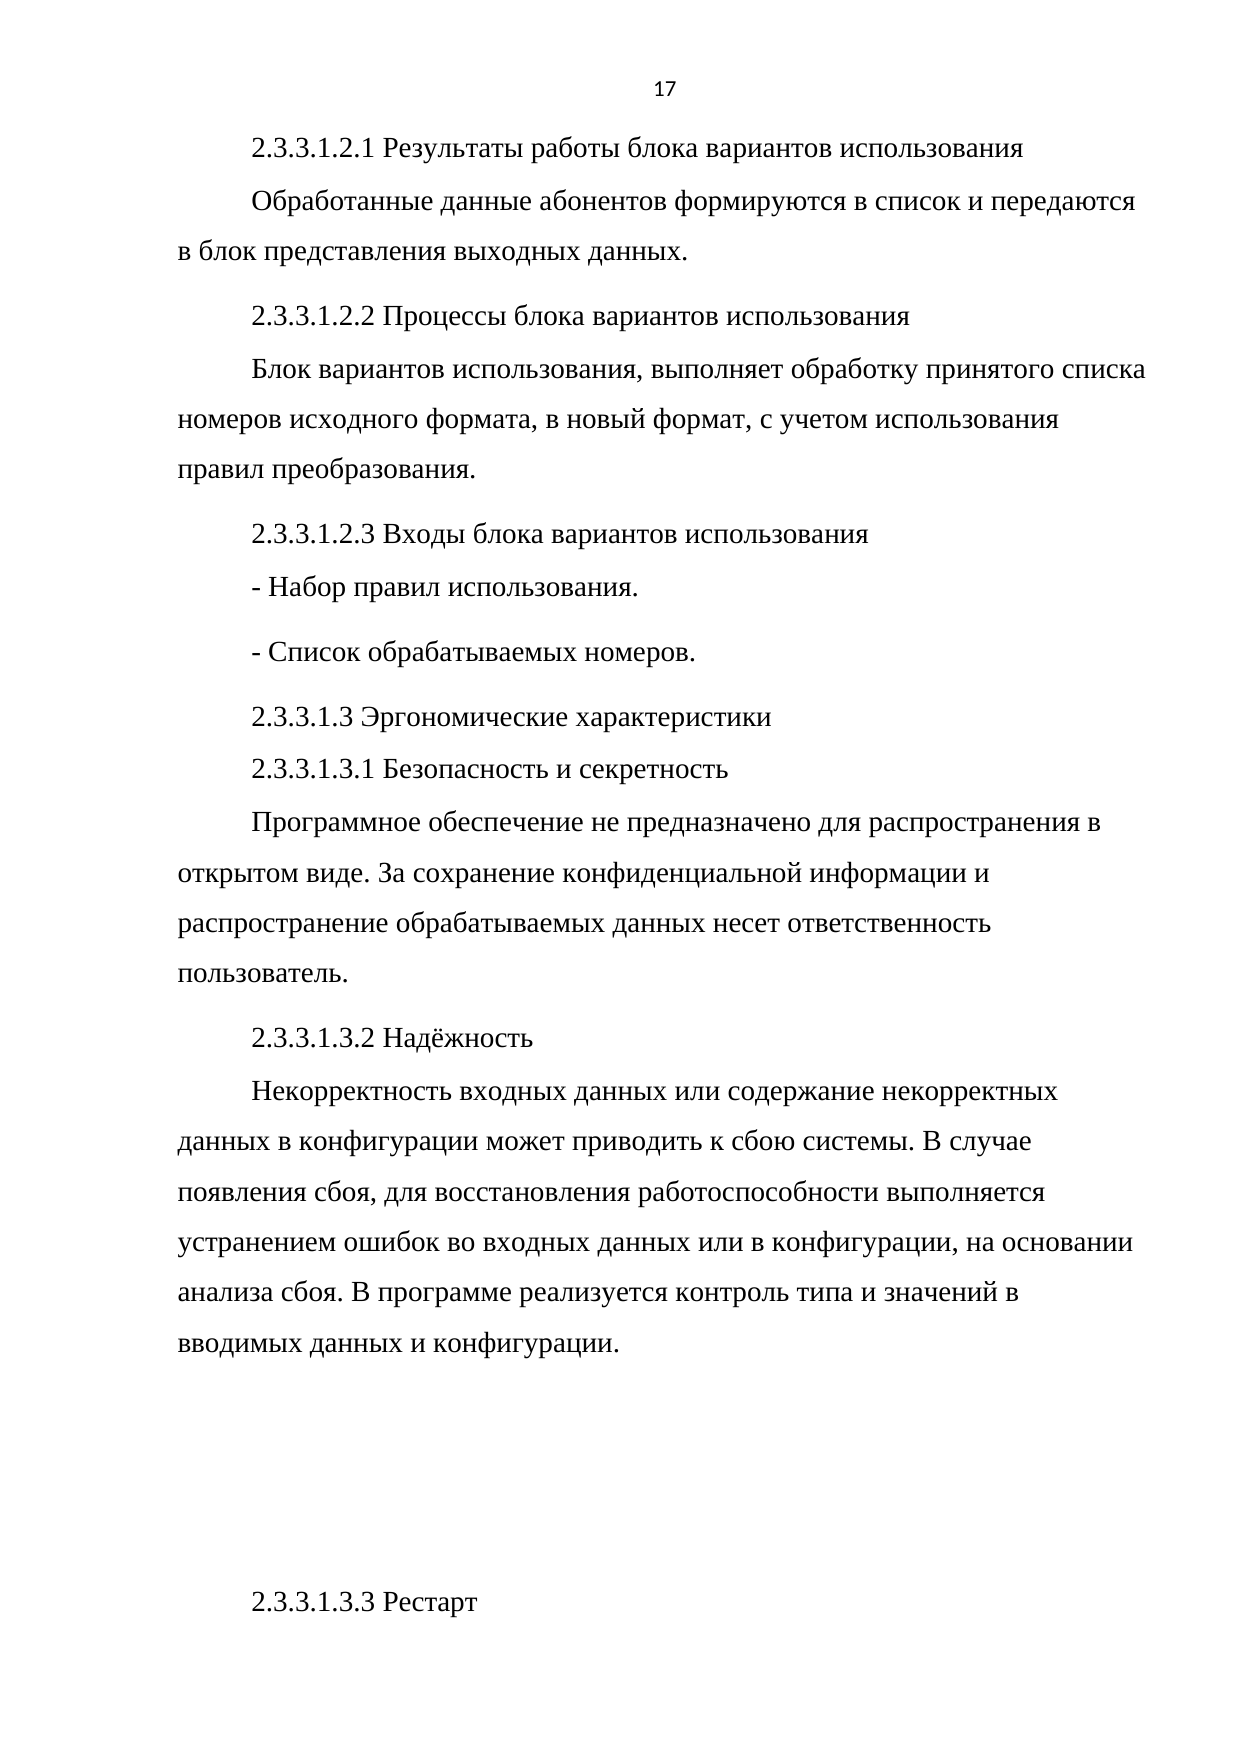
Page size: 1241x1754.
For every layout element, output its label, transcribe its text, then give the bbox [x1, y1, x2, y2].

text 2.3.3.1.3 Эргономические характеристики [177, 699, 1152, 732]
text Некорректность входных данных или содержание некорректных данных в конфигурации может приводить к сбою системы. В случае появления сбоя, для восстановления работоспособности выполняется устранением ошибок во входных данных или в конфигурации, на основании анализа сбоя. В программе реализуется контроль типа и значений в вводимых данных и конфигурации. [177, 1073, 1152, 1358]
text 2.3.3.1.2.3 Входы блока вариантов использования [177, 516, 1152, 550]
text 2.3.3.1.3.3 Рестарт [177, 1584, 1152, 1618]
text Программное обеспечение не предназначено для распространения в открытом виде. За сохранение конфиденциальной информации и распространение обрабатываемых данных несет ответственность пользователь. [177, 804, 1152, 989]
text - Набор правил использования. [177, 569, 1152, 603]
text 2.3.3.1.3.2 Надёжность [177, 1020, 1152, 1054]
text Обработанные данные абонентов формируются в список и передаются в блок представления выходных данных. [177, 183, 1152, 267]
text 2.3.3.1.3.1 Безопасность и секретность [177, 752, 1152, 785]
text 2.3.3.1.2.2 Процессы блока вариантов использования [177, 298, 1152, 331]
text 2.3.3.1.2.1 Результаты работы блока вариантов использования [177, 130, 1152, 163]
text - Cписок обрабатываемых номеров. [177, 634, 1152, 667]
text Блок вариантов использования, выполняет обработку принятого списка номеров исходного формата, в новый формат, с учетом использования правил преобразования. [177, 351, 1152, 485]
